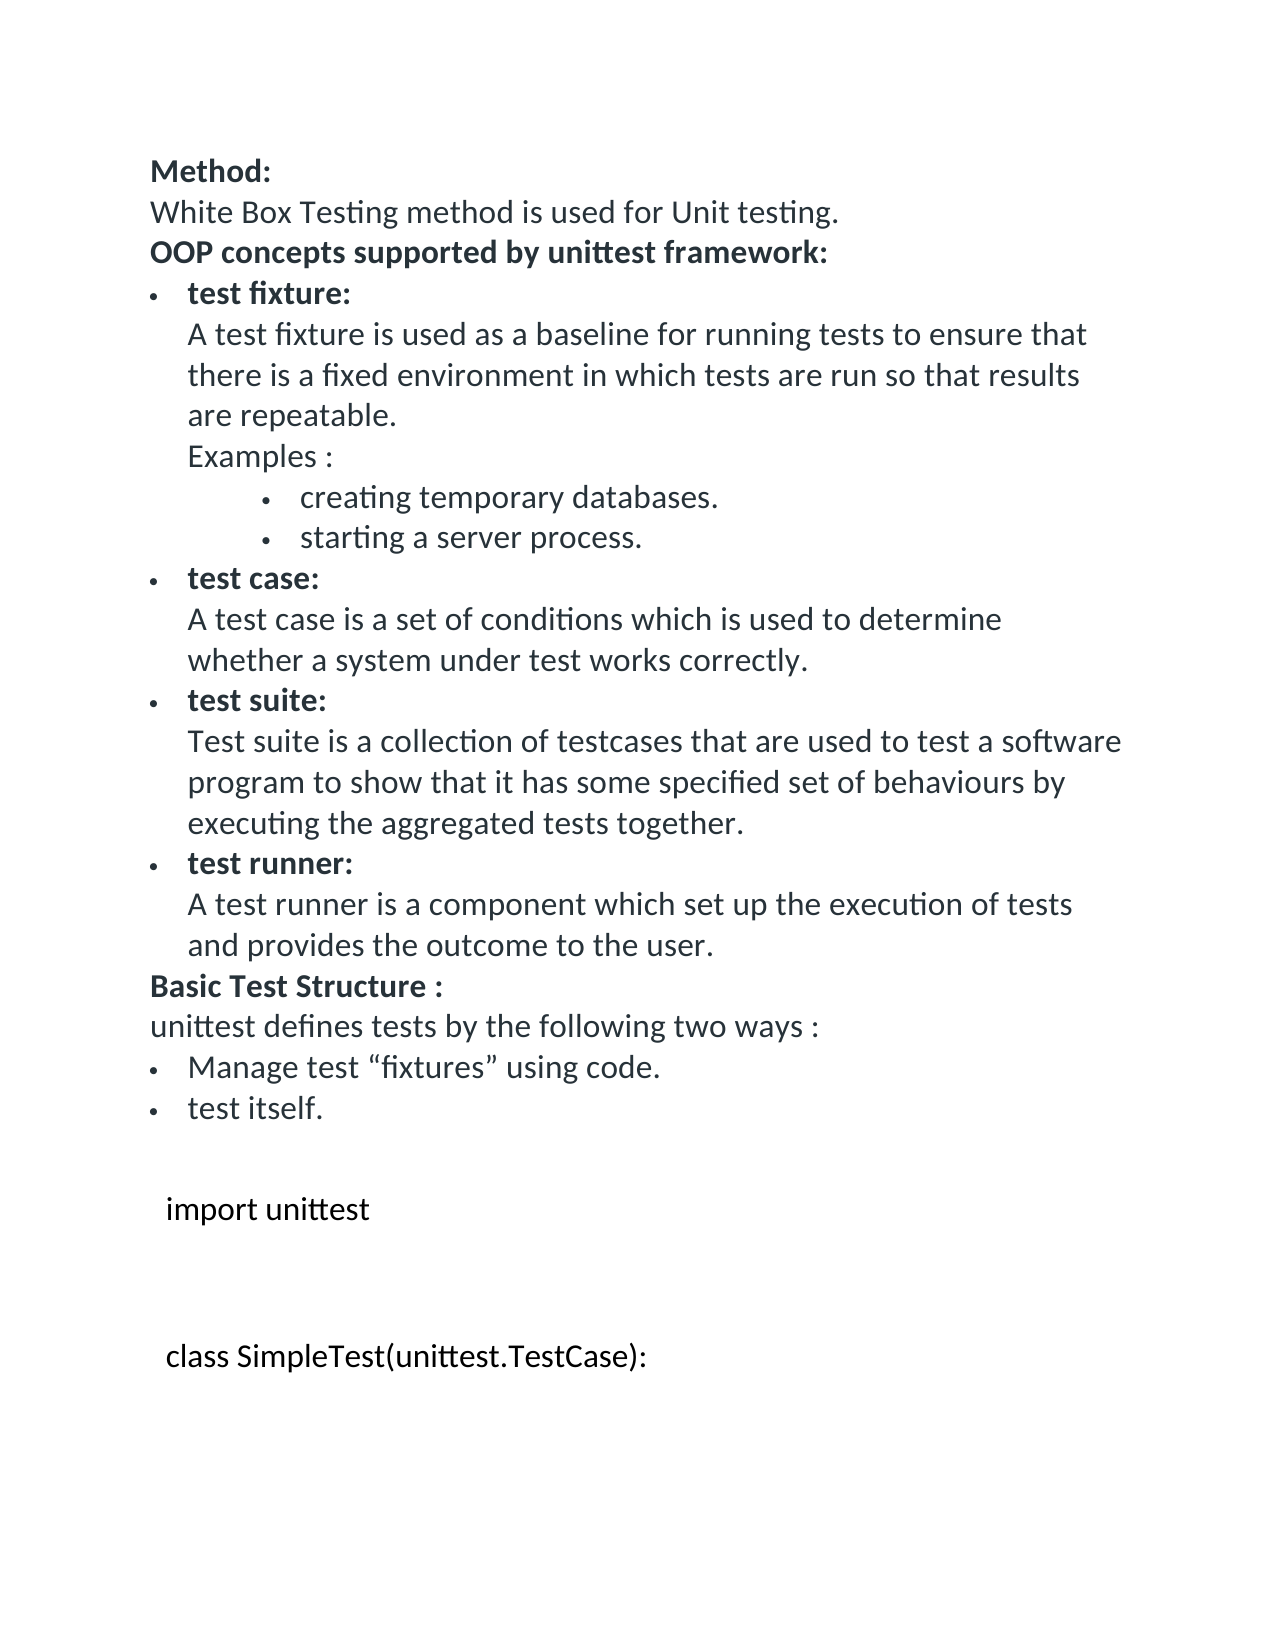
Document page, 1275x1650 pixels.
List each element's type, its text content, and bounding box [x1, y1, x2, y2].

text Basic Test Structure : unittest defines tests by the following two ways : [150, 964, 1125, 1046]
list test case: A test case is a set of conditions which is used to determine whether a system under test works correctly. [150, 557, 1125, 679]
list test itself. [150, 1087, 1125, 1127]
text Method: White Box Testing method is used for Unit testing. [150, 150, 1125, 231]
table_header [150, 1128, 1275, 1437]
list test fixture: A test fixture is used as a baseline for running tests to ensure that there is a fixed environment in which tests are run so that results are repeatable. Examples : [150, 272, 1125, 476]
list test runner: A test runner is a component which set up the execution of tests and provides the outcome to the user. [150, 842, 1125, 964]
list creating temporary databases. [262, 476, 1125, 517]
text OOP concepts supported by unittest framework: [150, 231, 1125, 272]
list starting a server process. [262, 517, 1125, 557]
list test suite: Test suite is a collection of testcases that are used to test a software program to show that it has some specified set of behaviours by executing the aggregated tests together. [150, 679, 1125, 842]
list Manage test “fixtures” using code. [150, 1046, 1125, 1087]
